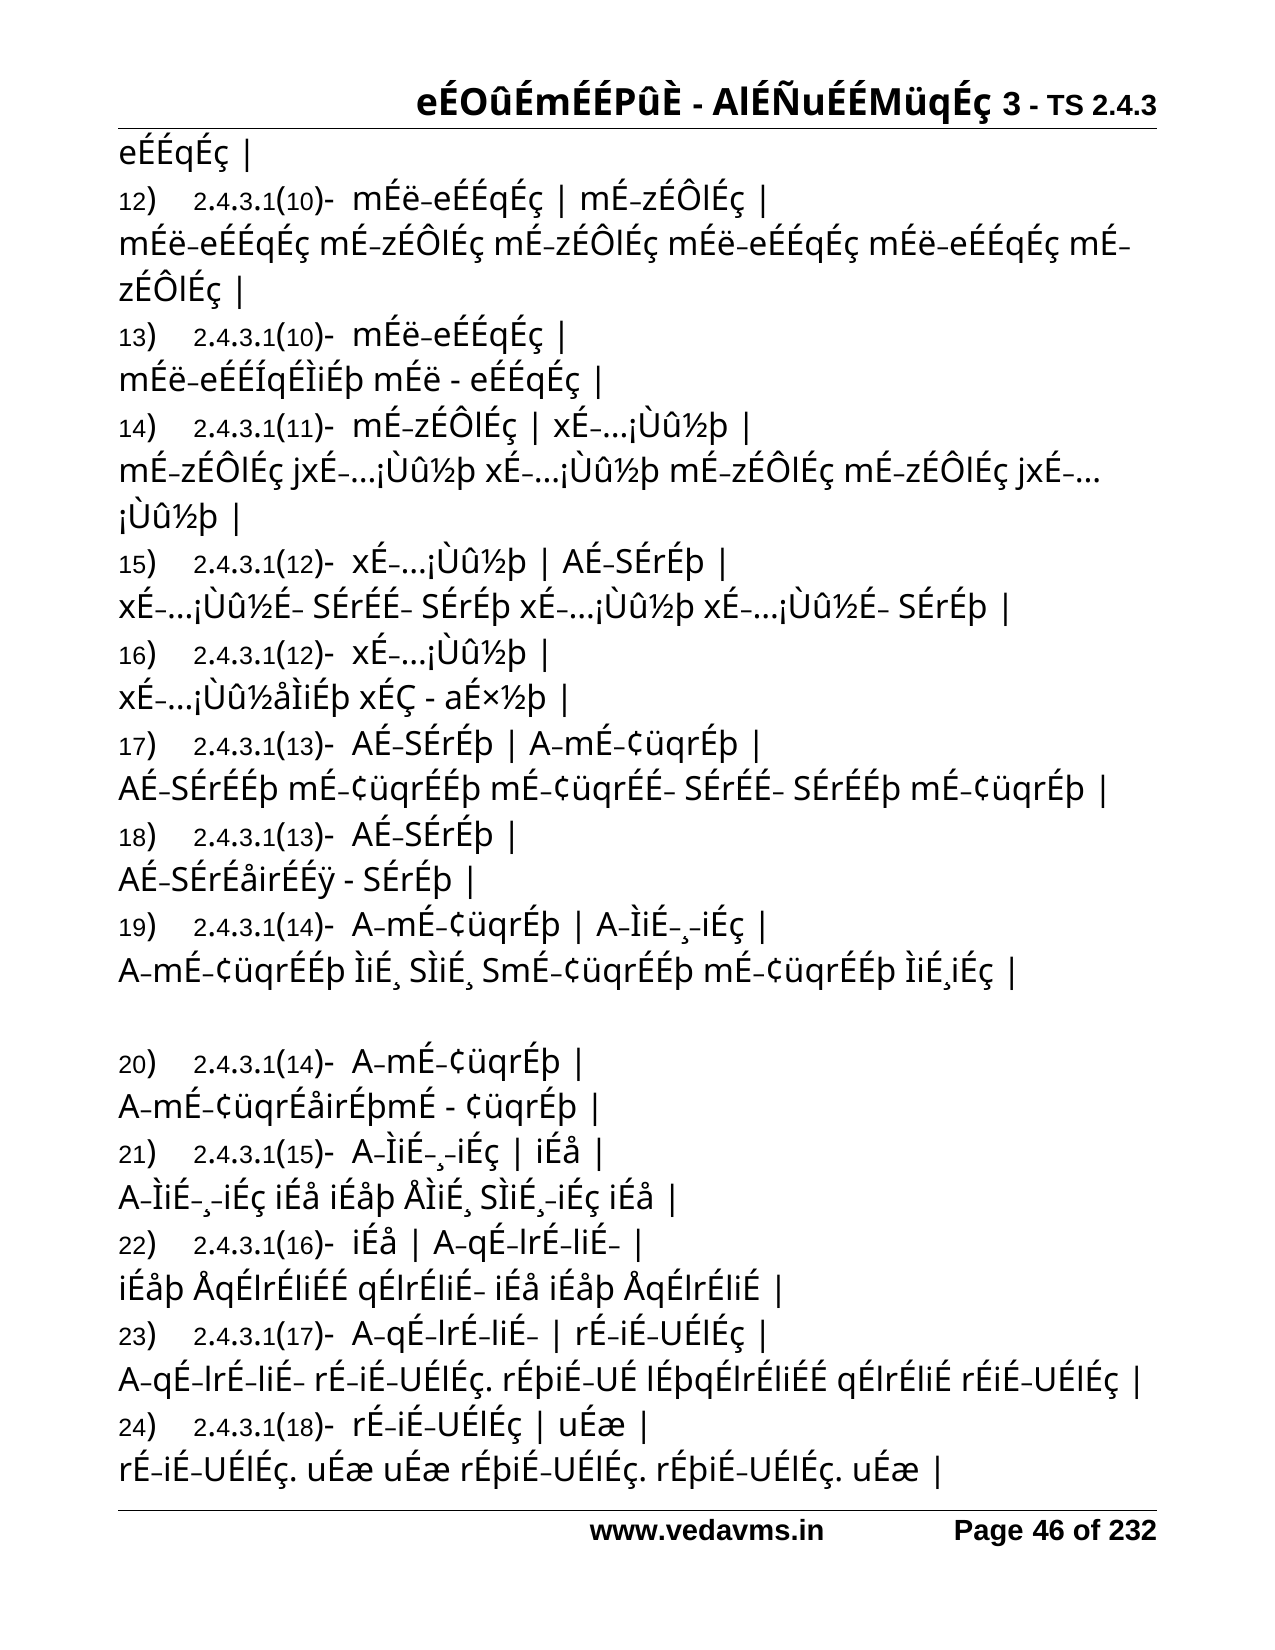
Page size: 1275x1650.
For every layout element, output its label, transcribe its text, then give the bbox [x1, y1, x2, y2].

text A–qÉ–lrÉ–liÉ– rÉ–iÉ–UÉlÉç. rÉþiÉ–UÉ lÉþqÉlrÉliÉÉ qÉlrÉliÉ rÉiÉ–UÉlÉç | [118, 1355, 1157, 1401]
text mÉë–eÉÉÍqÉÌiÉþ mÉë - eÉÉqÉç | [118, 356, 1157, 402]
text mÉë–eÉÉqÉç mÉ–zÉÔlÉç mÉ–zÉÔlÉç mÉë–eÉÉqÉç mÉë–eÉÉqÉç mÉ–zÉÔlÉç | [118, 220, 1157, 311]
text 21) 2.4.3.1(15)- A–ÌiÉ–¸–iÉç | iÉå | [118, 1128, 1157, 1174]
text 23) 2.4.3.1(17)- A–qÉ–lrÉ–liÉ– | rÉ–iÉ–UÉlÉç | [118, 1310, 1157, 1355]
text 12) 2.4.3.1(10)- mÉë–eÉÉqÉç | mÉ–zÉÔlÉç | [118, 174, 1157, 220]
text 18) 2.4.3.1(13)- AÉ–SÉrÉþ | [118, 810, 1157, 856]
text 24) 2.4.3.1(18)- rÉ–iÉ–UÉlÉç | uÉæ | [118, 1401, 1157, 1446]
text 17) 2.4.3.1(13)- AÉ–SÉrÉþ | A–mÉ–¢üqrÉþ | [118, 719, 1157, 765]
text A–mÉ–¢üqrÉÉþ ÌiÉ¸ SÌiÉ¸ SmÉ–¢üqrÉÉþ mÉ–¢üqrÉÉþ ÌiÉ¸iÉç | [118, 947, 1157, 992]
text mÉ–zÉÔlÉç jxÉ–…¡Ùû½þ xÉ–…¡Ùû½þ mÉ–zÉÔlÉç mÉ–zÉÔlÉç jxÉ–…¡Ùû½þ | [118, 447, 1157, 538]
text rÉ–iÉ–UÉlÉç. uÉæ uÉæ rÉþiÉ–UÉlÉç. rÉþiÉ–UÉlÉç. uÉæ | [118, 1446, 1157, 1492]
text 22) 2.4.3.1(16)- iÉå | A–qÉ–lrÉ–liÉ– | [118, 1219, 1157, 1264]
text xÉ–…¡Ùû½åÌiÉþ xÉÇ - aÉ×½þ | [118, 674, 1157, 719]
text 15) 2.4.3.1(12)- xÉ–…¡Ùû½þ | AÉ–SÉrÉþ | [118, 538, 1157, 583]
text xÉ–…¡Ùû½É– SÉrÉÉ– SÉrÉþ xÉ–…¡Ùû½þ xÉ–…¡Ùû½É– SÉrÉþ | [118, 583, 1157, 629]
text A–ÌiÉ–¸–iÉç iÉå iÉåþ ÅÌiÉ¸ SÌiÉ¸–iÉç iÉå | [118, 1174, 1157, 1219]
text AÉ–SÉrÉÉþ mÉ–¢üqrÉÉþ mÉ–¢üqrÉÉ– SÉrÉÉ– SÉrÉÉþ mÉ–¢üqrÉþ | [118, 765, 1157, 810]
text 13) 2.4.3.1(10)- mÉë–eÉÉqÉç | [118, 311, 1157, 356]
text 19) 2.4.3.1(14)- A–mÉ–¢üqrÉþ | A–ÌiÉ–¸–iÉç | [118, 901, 1157, 947]
text A–mÉ–¢üqrÉåirÉþmÉ - ¢üqrÉþ | [118, 1083, 1157, 1128]
text 20) 2.4.3.1(14)- A–mÉ–¢üqrÉþ | [118, 1037, 1157, 1083]
text 14) 2.4.3.1(11)- mÉ–zÉÔlÉç | xÉ–…¡Ùû½þ | [118, 402, 1157, 447]
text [118, 129, 1157, 174]
text AÉ–SÉrÉåirÉÉÿ - SÉrÉþ | [118, 856, 1157, 901]
text 16) 2.4.3.1(12)- xÉ–…¡Ùû½þ | [118, 629, 1157, 674]
text iÉåþ ÅqÉlrÉliÉÉ qÉlrÉliÉ– iÉå iÉåþ ÅqÉlrÉliÉ | [118, 1264, 1157, 1310]
